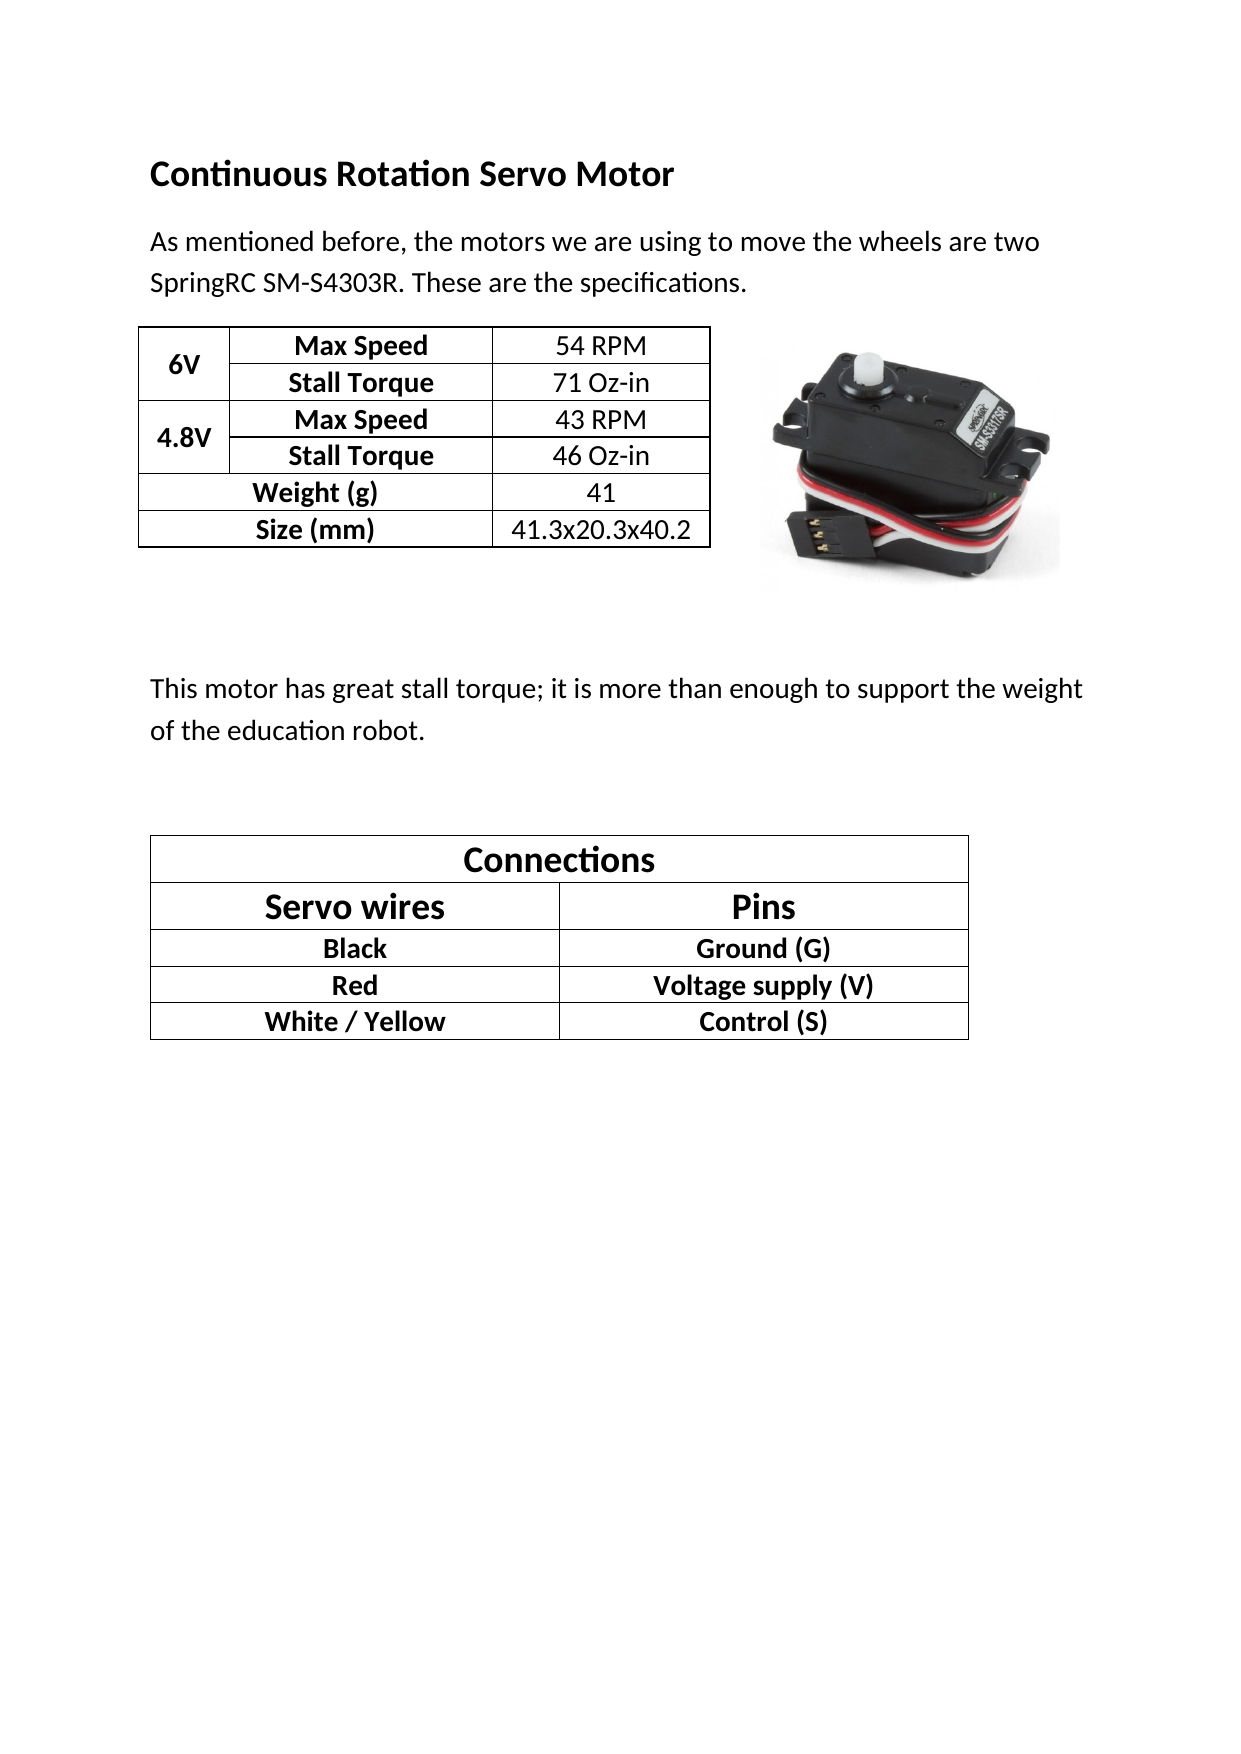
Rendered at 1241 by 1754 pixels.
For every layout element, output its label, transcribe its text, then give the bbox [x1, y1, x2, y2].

text This motor has great stall torque; it is more than enough to support the weight of the education robot. [150, 671, 1090, 747]
table_cell Red [151, 967, 559, 1002]
table_cell Ground (G) [560, 930, 968, 966]
table_cell Weight (g) [139, 474, 492, 510]
table_cell 4.8V [139, 401, 229, 473]
table_cell 71 Oz-in [493, 364, 709, 400]
table_cell Voltage supply (V) [560, 967, 968, 1002]
table_cell Control (S) [560, 1003, 968, 1039]
table_cell 41.3x20.3x40.2 [493, 511, 709, 546]
table_cell Max Speed [230, 401, 492, 436]
table_cell 46 Oz-in [493, 438, 709, 473]
table_cell 43 RPM [493, 401, 709, 436]
picture [759, 313, 1060, 614]
table_header Connections [151, 836, 968, 882]
table_cell Servo wires [151, 883, 559, 929]
table_cell Stall Torque [230, 364, 492, 400]
table_header Max Speed [230, 328, 492, 363]
table_header 6V [139, 328, 229, 400]
table_cell Pins [560, 883, 968, 929]
table_header 54 RPM [493, 328, 709, 363]
table_cell White / Yellow [151, 1003, 559, 1039]
table_cell 41 [493, 474, 709, 510]
text Continuous Rotation Servo Motor [150, 150, 1090, 196]
table_cell Black [151, 930, 559, 966]
table_cell Size (mm) [139, 511, 492, 546]
text As mentioned before, the motors we are using to move the wheels are two SpringRC SM-S4303R. These are the specifications. [150, 223, 1090, 300]
table_cell Stall Torque [230, 438, 492, 473]
